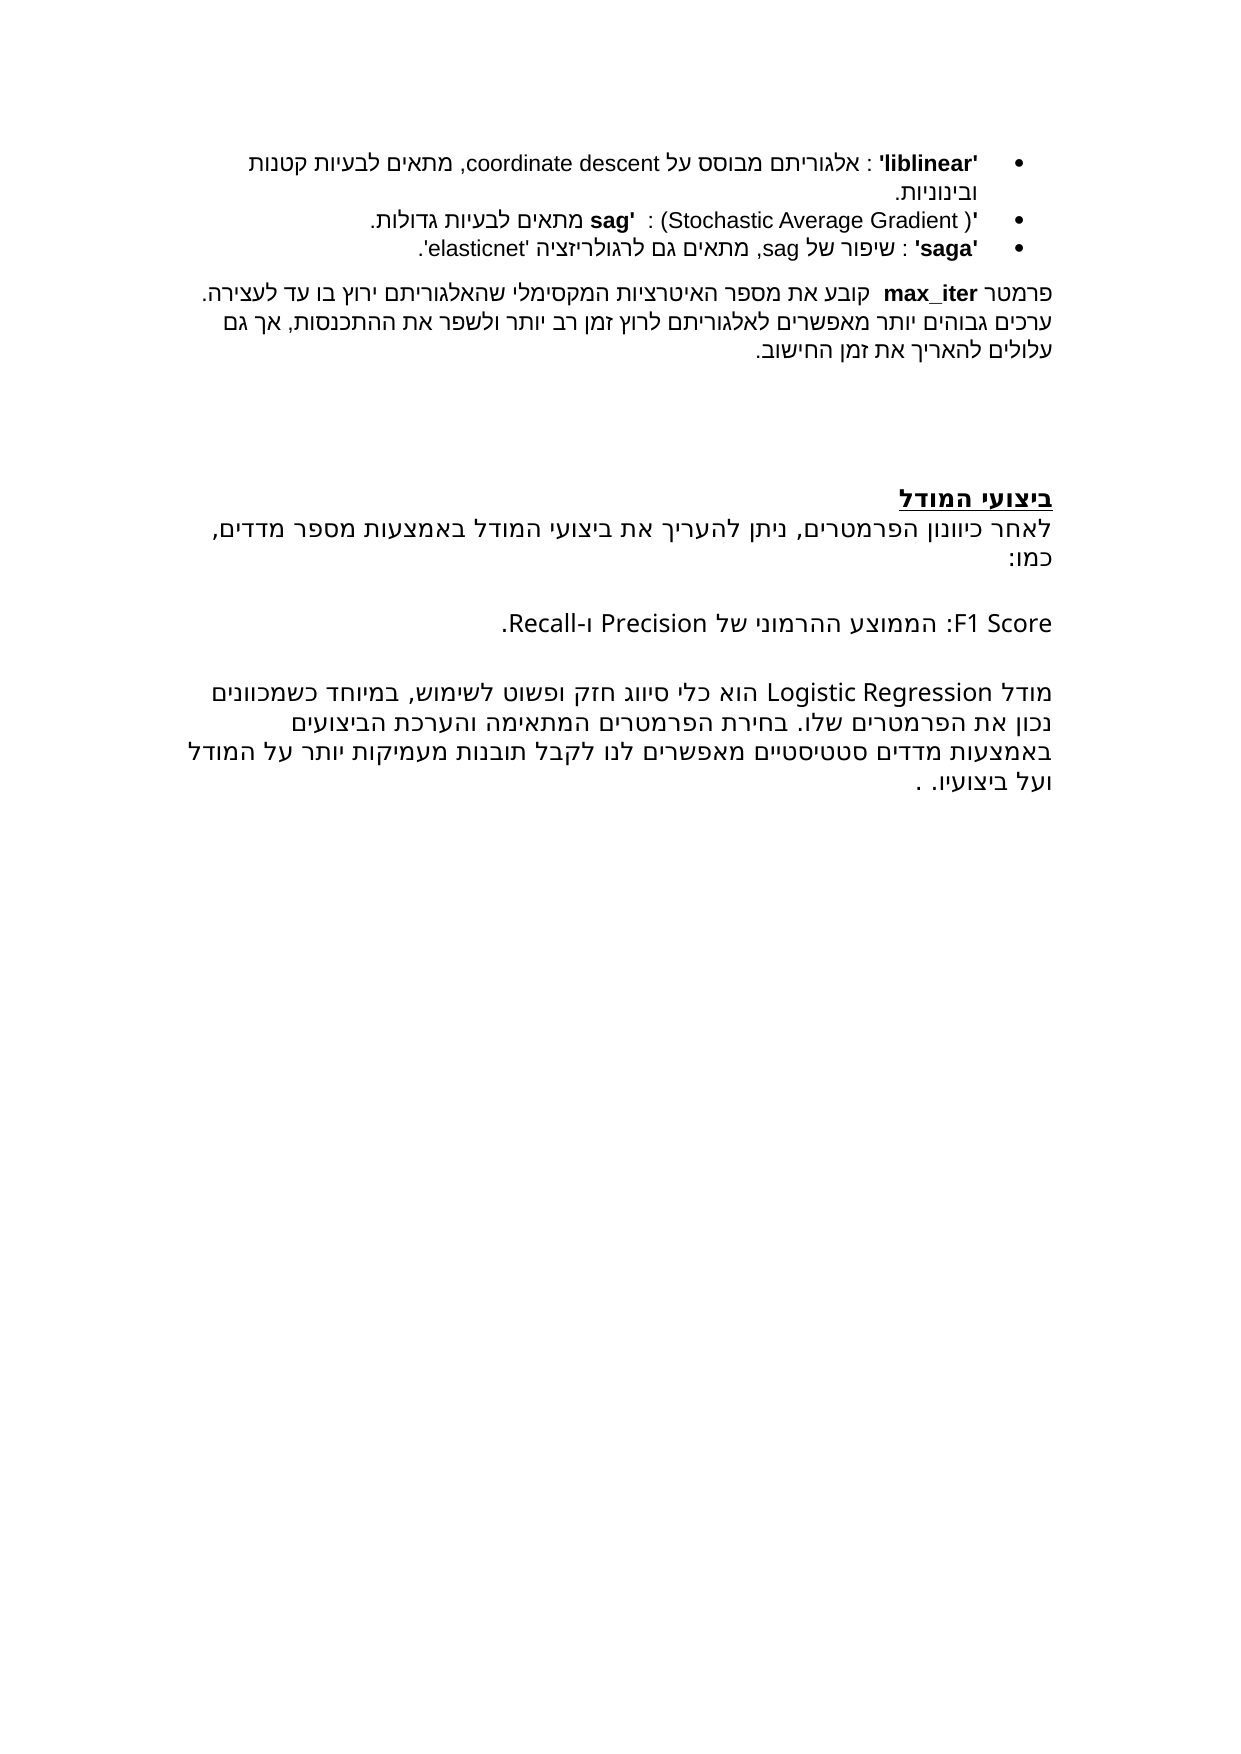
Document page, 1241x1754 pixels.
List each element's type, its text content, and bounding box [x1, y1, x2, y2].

text ביצועי המודל [187, 484, 1053, 514]
list 'sag' : (Stochastic Average Gradient ) מתאים לבעיות גדולות. [187, 207, 1015, 233]
text F1 Score: הממוצע ההרמוני של Precision ו-Recall. [187, 606, 1053, 640]
text מודל Logistic Regression הוא כלי סיווג חזק ופשוט לשימוש, במיוחד כשמכוונים נכון את הפרמטרים שלו. בחירת הפרמטרים המתאימה והערכת הביצועים באמצעות מדדים סטטיסטיים מאפשרים לנו לקבל תובנות מעמיקות יותר על המודל ועל ביצועיו. . [187, 674, 1053, 796]
text לאחר כיוונון הפרמטרים, ניתן להעריך את ביצועי המודל באמצעות מספר מדדים, כמו: [187, 514, 1053, 572]
text פרמטר max_iter קובע את מספר האיטרציות המקסימלי שהאלגוריתם ירוץ בו עד לעצירה. ערכים גבוהים יותר מאפשרים לאלגוריתם לרוץ זמן רב יותר ולשפר את ההתכנסות, אך גם עלולים להאריך את זמן החישוב. [187, 280, 1053, 364]
list 'liblinear' : אלגוריתם מבוסס על coordinate descent, מתאים לבעיות קטנות ובינוניות. [187, 150, 1015, 205]
list 'saga' : שיפור של sag, מתאים גם לרגולריזציה 'elasticnet'. [187, 235, 1015, 262]
